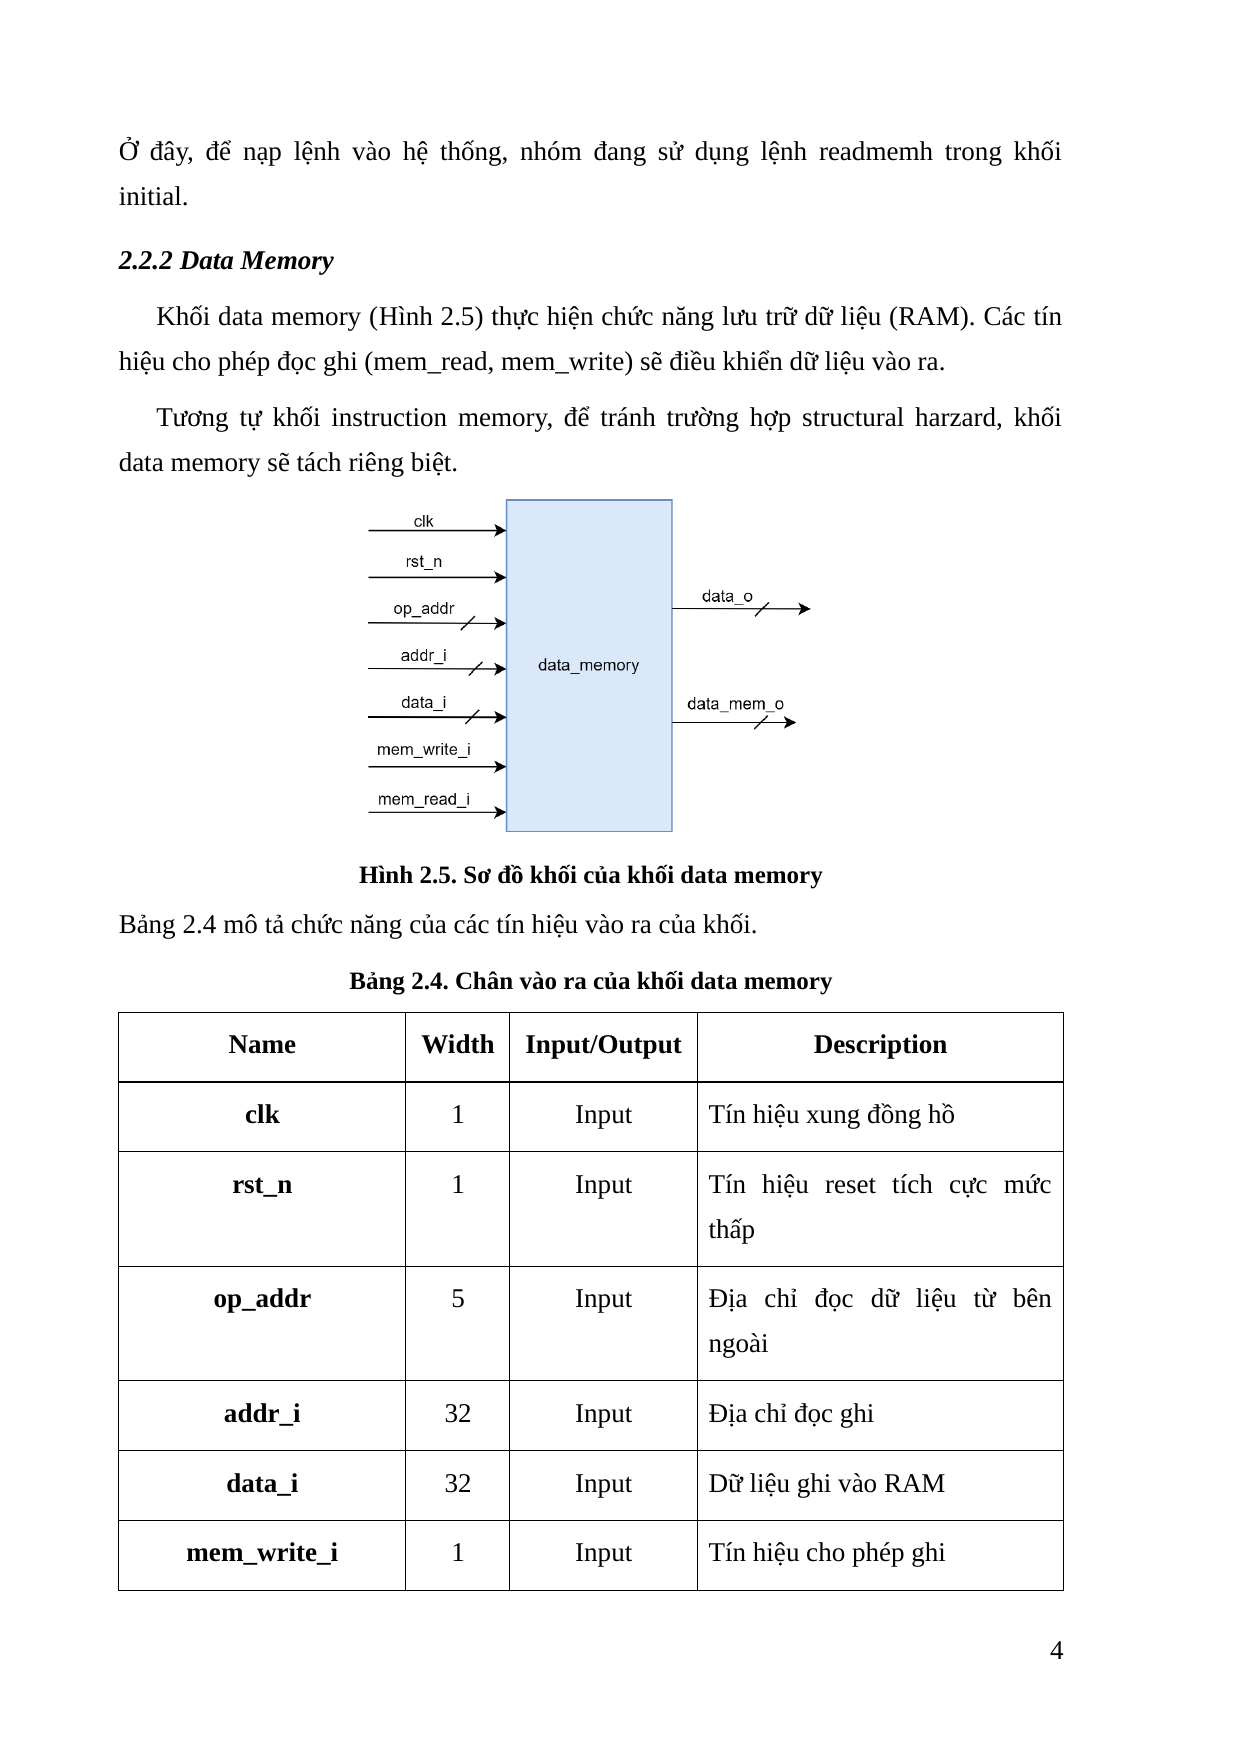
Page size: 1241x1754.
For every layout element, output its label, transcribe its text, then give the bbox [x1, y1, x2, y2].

table_cell 32 [406, 1451, 509, 1520]
table_cell Input [510, 1451, 697, 1520]
table_cell Input [510, 1521, 697, 1589]
table_cell Địa chỉ đọc dữ liệu từ bên ngoài [698, 1267, 1063, 1380]
table_cell Input [510, 1083, 697, 1151]
table_cell 1 [406, 1521, 509, 1589]
text Bảng 2.4. Chân vào ra của khối data memory [118, 962, 1063, 999]
table_cell data_i [119, 1451, 405, 1520]
table_cell 1 [406, 1083, 509, 1151]
text Ở đây, để nạp lệnh vào hệ thống, nhóm đang sử dụng lệnh readmemh trong khối initial. [118, 131, 1063, 214]
table_cell Tín hiệu xung đồng hồ [698, 1083, 1063, 1151]
table_cell Tín hiệu cho phép ghi [698, 1521, 1063, 1589]
table_cell Địa chỉ đọc ghi [698, 1381, 1063, 1450]
table_cell Dữ liệu ghi vào RAM [698, 1451, 1063, 1520]
table_cell 32 [406, 1381, 509, 1450]
table_cell 5 [406, 1267, 509, 1380]
subtitle Data Memory [118, 241, 1063, 278]
text Bảng 2.4 mô tả chức năng của các tín hiệu vào ra của khối. [118, 906, 1063, 943]
table_cell Input [510, 1267, 697, 1380]
table_header Description [698, 1013, 1063, 1081]
table_cell Input [510, 1152, 697, 1266]
table_cell rst_n [119, 1152, 405, 1266]
text Tương tự khối instruction memory, để tránh trường hợp structural harzard, khối data memory sẽ tách riêng biệt. [118, 398, 1063, 481]
table_header Name [119, 1013, 405, 1081]
picture [358, 499, 823, 832]
table_cell addr_i [119, 1381, 405, 1450]
table_header Input/Output [510, 1013, 697, 1081]
table_cell mem_write_i [119, 1521, 405, 1589]
table_cell Tín hiệu reset tích cực mức thấp [698, 1152, 1063, 1266]
table_header Width [406, 1013, 509, 1081]
table_cell Input [510, 1381, 697, 1450]
table_cell 1 [406, 1152, 509, 1266]
table_cell op_addr [119, 1267, 405, 1380]
table_cell clk [119, 1083, 405, 1151]
